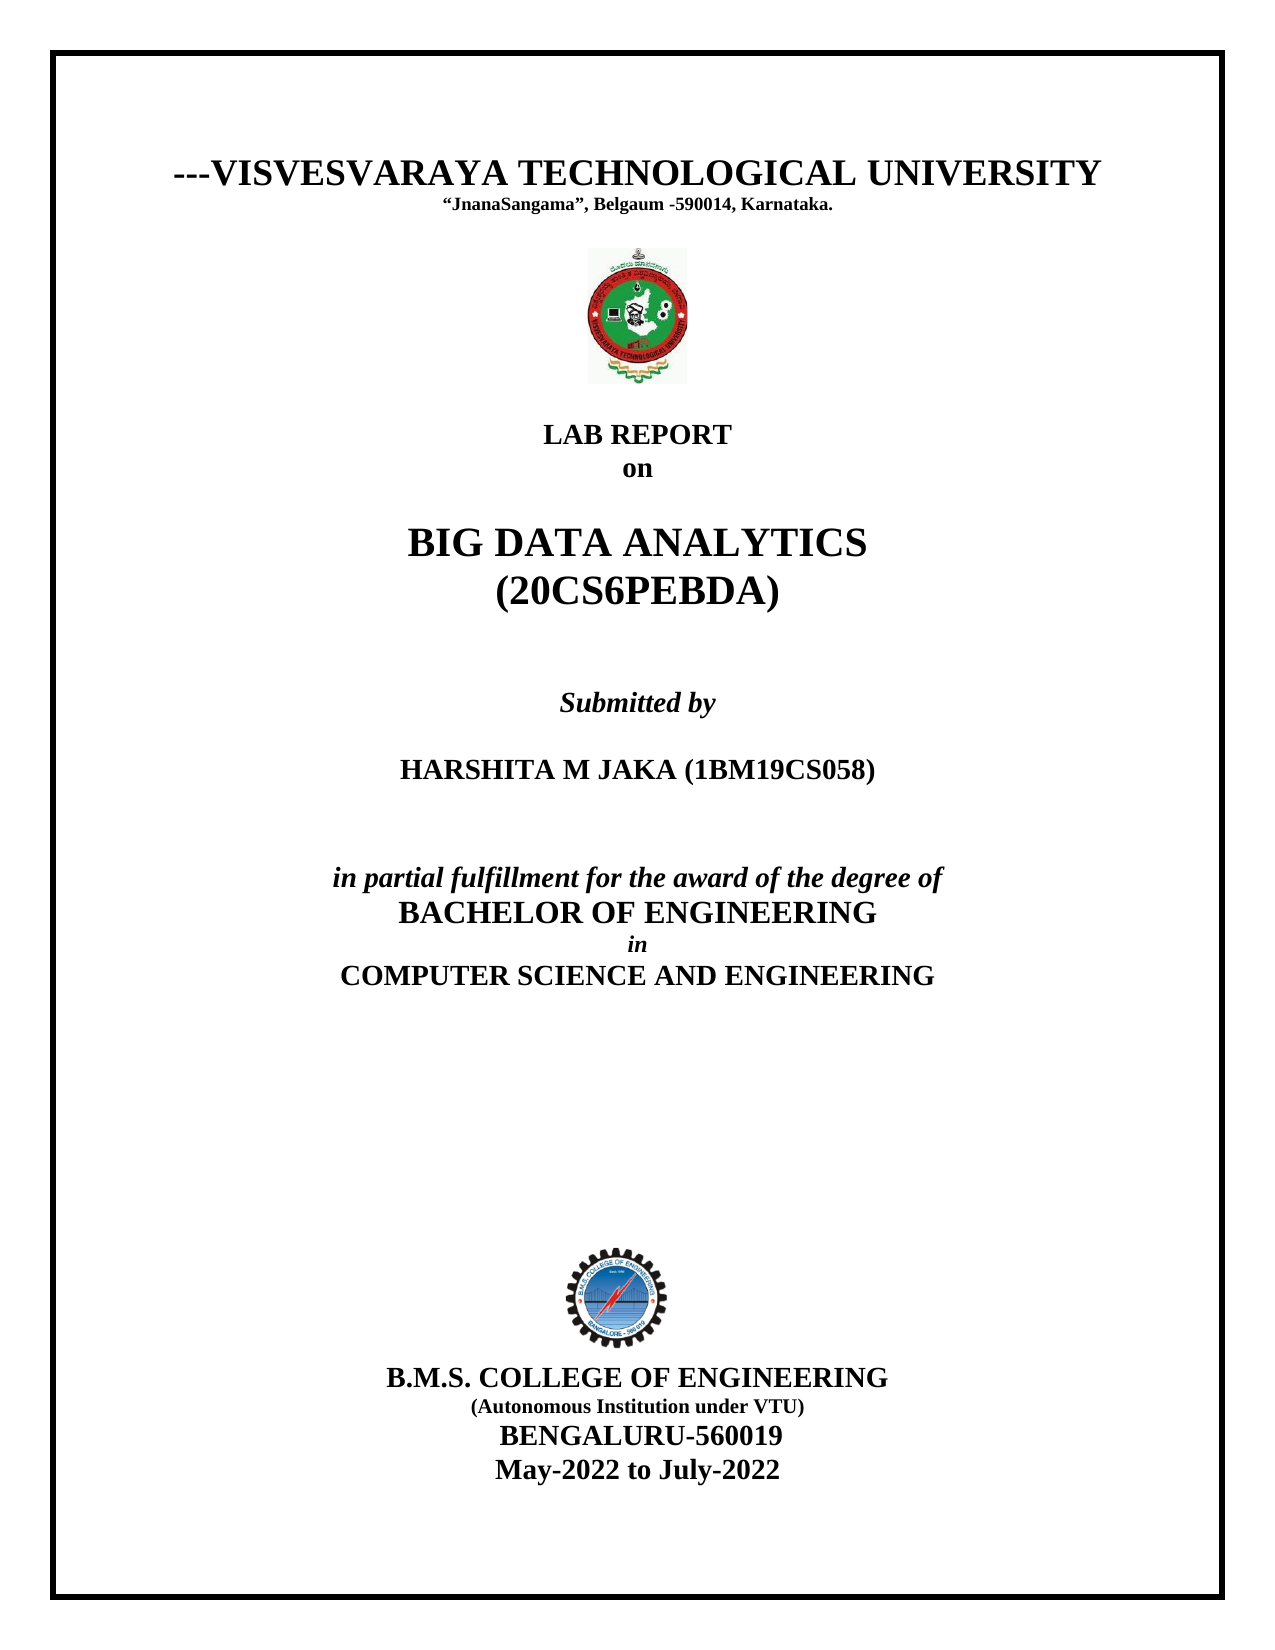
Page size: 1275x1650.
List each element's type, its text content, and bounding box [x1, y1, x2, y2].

text B.M.S. COLLEGE OF ENGINEERING [150, 1361, 1125, 1394]
text BENGALURU-560019 [150, 1418, 1125, 1452]
text ---VISVESVARAYA TECHNOLOGICAL UNIVERSITY [150, 150, 1125, 193]
text on [150, 450, 1125, 484]
text HARSHITA M JAKA (1BM19CS058) [150, 752, 1125, 786]
text BIG DATA ANALYTICS [150, 517, 1125, 565]
text LAB REPORT [150, 417, 1125, 450]
text Submitted by [150, 685, 1125, 719]
text “JnanaSangama”, Belgaum -590014, Karnataka. [150, 193, 1125, 215]
text COMPUTER SCIENCE AND ENGINEERING [150, 958, 1125, 992]
picture [561, 1243, 668, 1351]
text (Autonomous Institution under VTU) [150, 1394, 1125, 1418]
text in partial fulfillment for the award of the degree of [150, 860, 1125, 893]
text May-2022 to July-2022 [150, 1452, 1125, 1485]
text in [150, 931, 1125, 958]
picture [587, 248, 688, 384]
text BACHELOR OF ENGINEERING [150, 893, 1125, 931]
text (20CS6PEBDA) [150, 565, 1125, 613]
